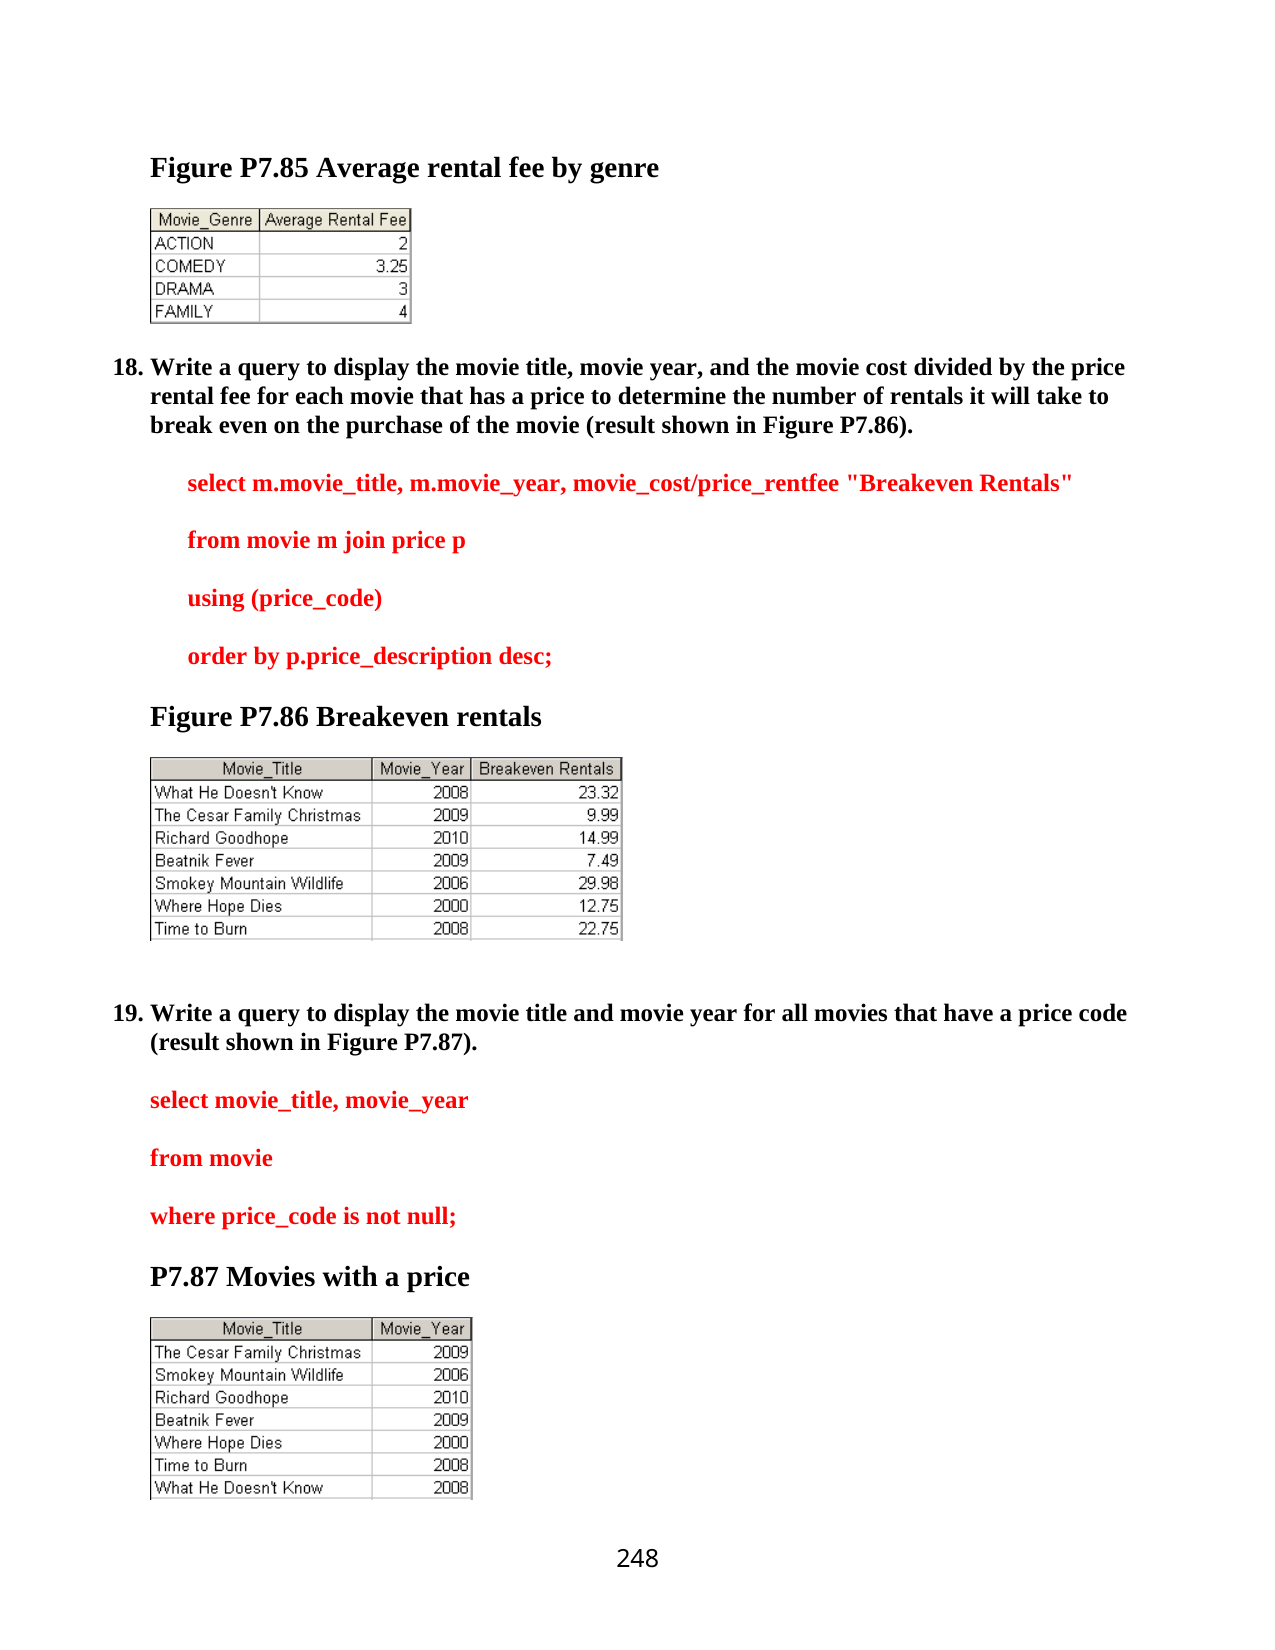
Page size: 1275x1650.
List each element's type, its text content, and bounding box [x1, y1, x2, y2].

list Write a query to display the movie title, movie year, and the movie cost divided by the price rental fee for each movie that has a price to determine the number of rentals it will take to break even on the purchase of the movie (result shown in Figure P7.86). [112, 352, 1162, 438]
text using (price_code) [187, 583, 1162, 612]
text where price_code is not null; [112, 1201, 1162, 1229]
text Figure P7.86 Breakeven rentals [150, 699, 1162, 733]
picture [150, 1317, 473, 1500]
text order by p.price_description desc; [187, 641, 1162, 670]
picture [150, 208, 412, 324]
text select m.movie_title, m.movie_year, movie_cost/price_rentfee "Breakeven Rentals" [187, 468, 1162, 496]
text P7.87 Movies with a price [150, 1259, 1162, 1292]
text select movie_title, movie_year [112, 1085, 1162, 1114]
list Write a query to display the movie title and movie year for all movies that have a price code (result shown in Figure P7.87). [112, 998, 1162, 1056]
text Figure P7.85 Average rental fee by genre [150, 150, 1162, 183]
text from movie [112, 1143, 1162, 1172]
picture [150, 757, 623, 941]
text from movie m join price p [187, 526, 1162, 554]
